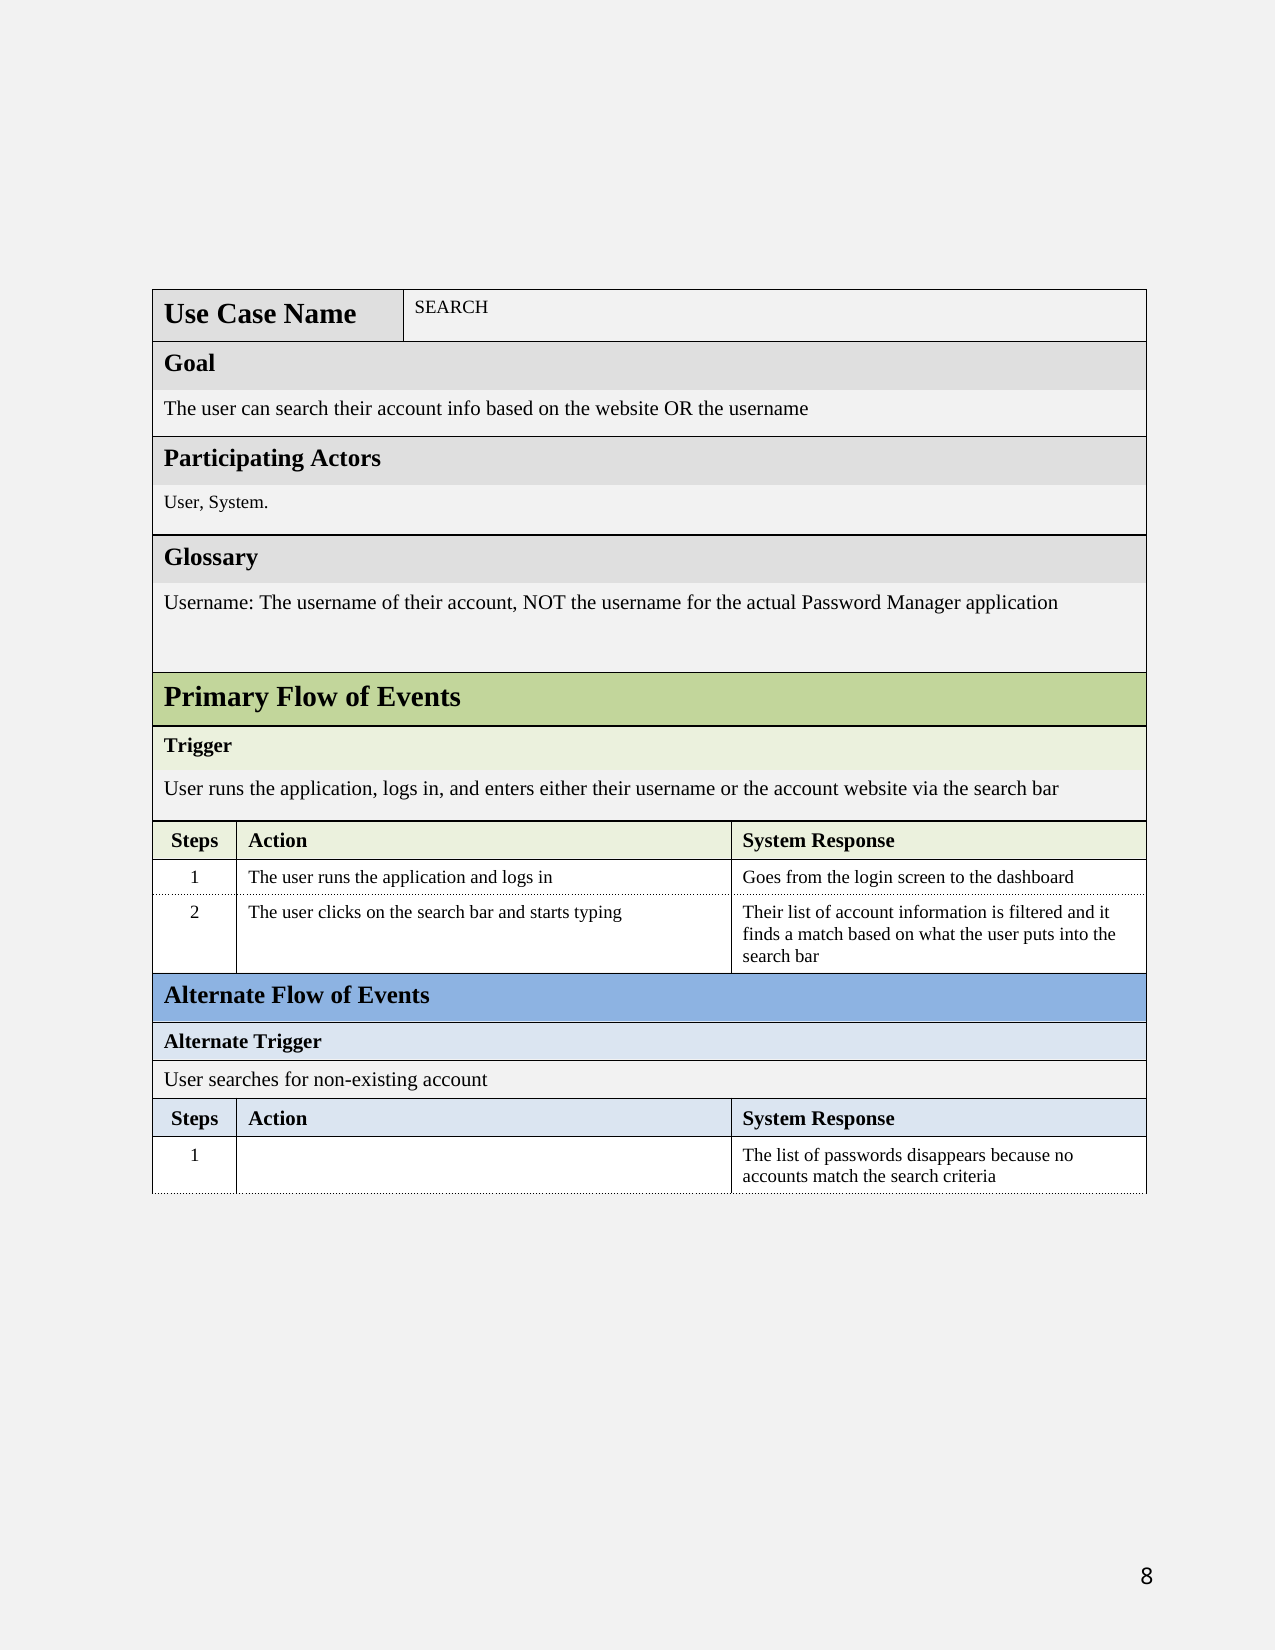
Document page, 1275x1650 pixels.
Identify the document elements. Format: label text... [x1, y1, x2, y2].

table_cell The user can search their account info based on the website OR the username [153, 390, 1146, 436]
table_cell [237, 1137, 731, 1193]
table_cell Alternate Flow of Events [153, 974, 1146, 1021]
table_cell System Response [732, 822, 1146, 858]
table_cell Goal [153, 342, 1146, 390]
table_cell User, System. [153, 485, 1146, 534]
table_cell Goes from the login screen to the dashboard [732, 860, 1146, 894]
table_cell Action [237, 822, 731, 858]
table_cell System Response [732, 1099, 1146, 1136]
table_cell Their list of account information is filtered and it finds a match based on what the user puts into the search bar [732, 894, 1146, 972]
table_cell The list of passwords disappears because no accounts match the search criteria [732, 1137, 1146, 1193]
table_cell Username: The username of their account, NOT the username for the actual Password Manager application [153, 584, 1146, 672]
table_cell Steps [153, 1099, 236, 1136]
table_cell 1 [153, 1137, 236, 1193]
table_cell The user clicks on the search bar and starts typing [237, 894, 731, 972]
table_cell Primary Flow of Events [153, 673, 1146, 725]
table_cell The user runs the application and logs in [237, 860, 731, 894]
table_cell Trigger [153, 727, 1146, 770]
table_cell User searches for non-existing account [153, 1061, 1146, 1098]
table_header SEARCH [404, 290, 1146, 341]
table_cell Action [237, 1099, 731, 1136]
table_cell Glossary [153, 536, 1146, 583]
table_cell Participating Actors [153, 437, 1146, 485]
table_cell 1 [153, 860, 236, 894]
table_cell Steps [153, 822, 236, 858]
table_cell Alternate Trigger [153, 1023, 1146, 1059]
table_header Use Case Name [153, 290, 403, 341]
table_cell 2 [153, 894, 236, 972]
table_cell User runs the application, logs in, and enters either their username or the account website via the search bar [153, 770, 1146, 820]
